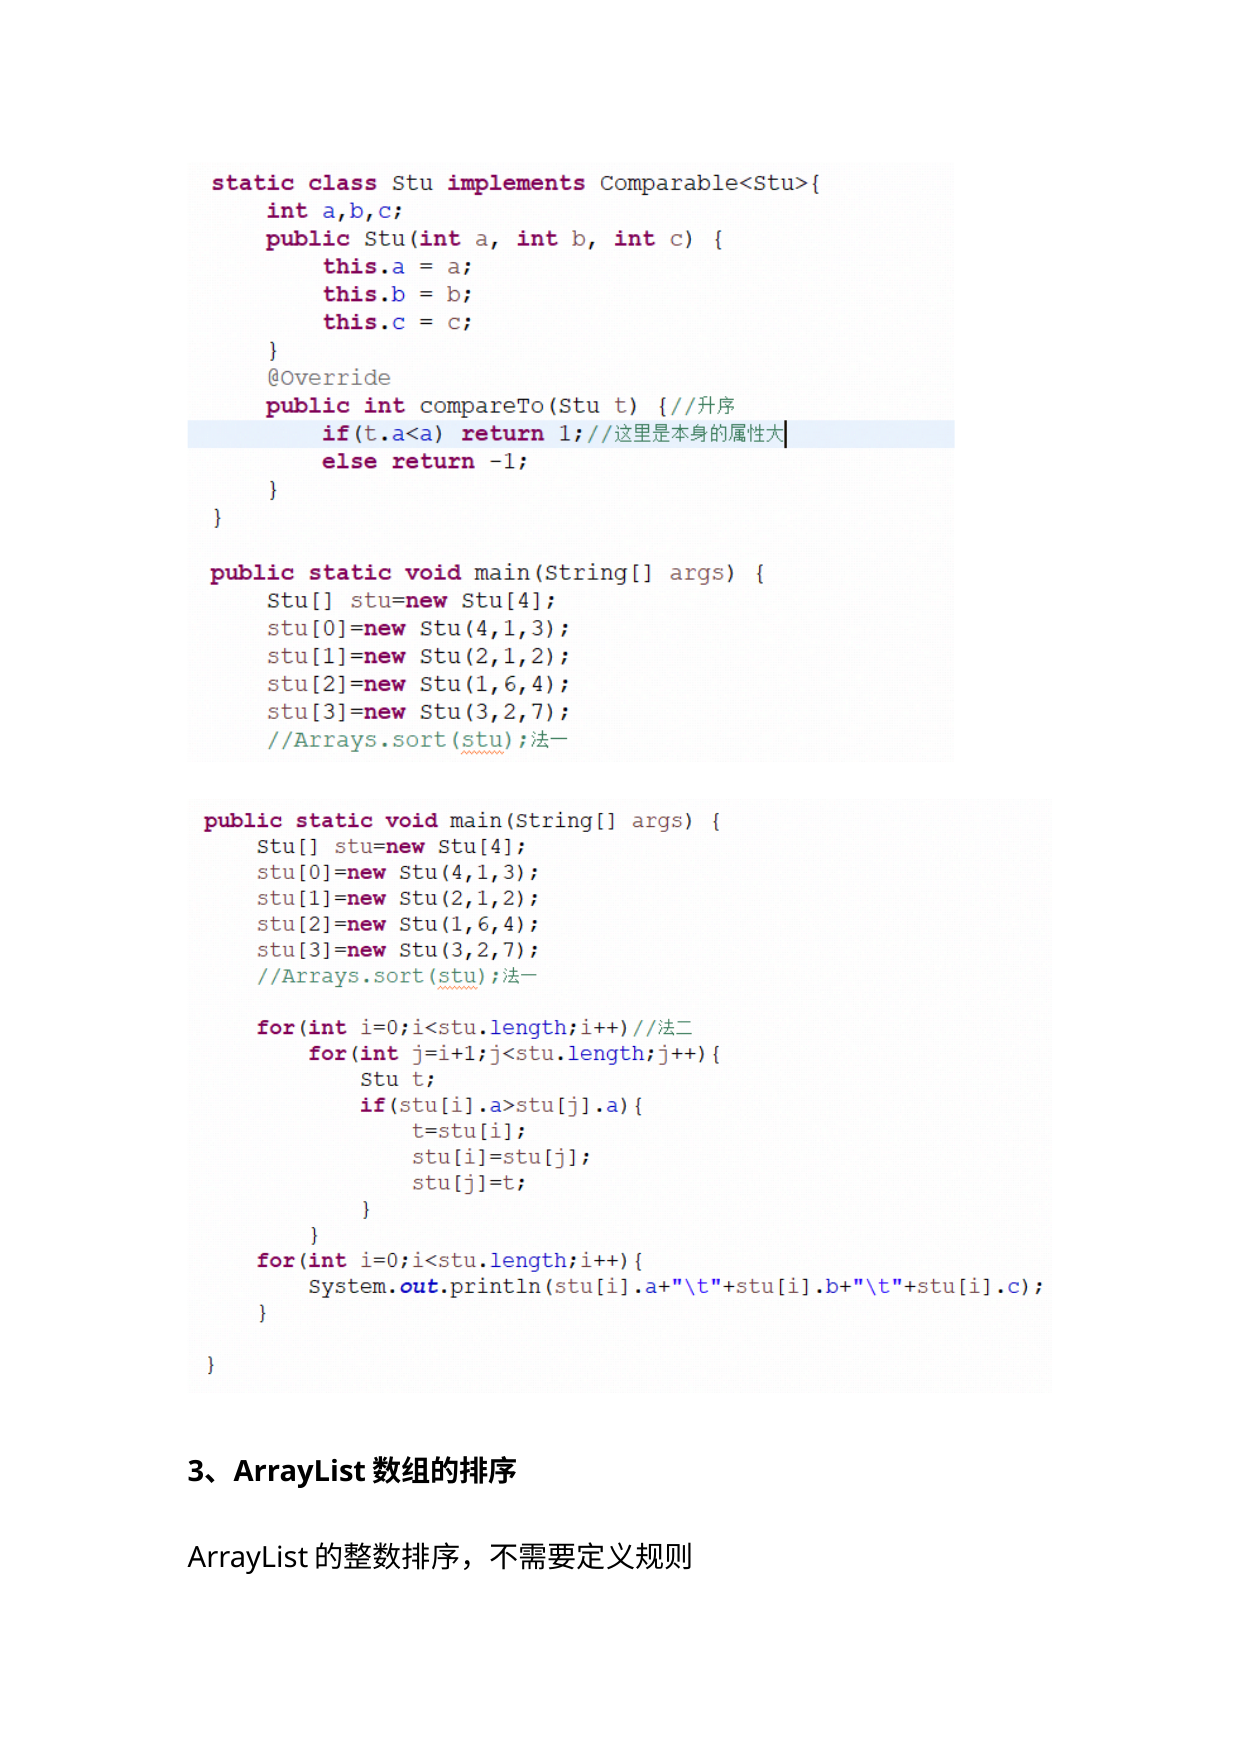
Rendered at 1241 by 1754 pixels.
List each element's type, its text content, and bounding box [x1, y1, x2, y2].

subtitle 3、ArrayList数组的排序 [187, 1437, 1053, 1502]
picture [187, 799, 1053, 1393]
text ArrayList的整数排序，不需要定义规则 [187, 1523, 1053, 1588]
picture [187, 162, 955, 762]
